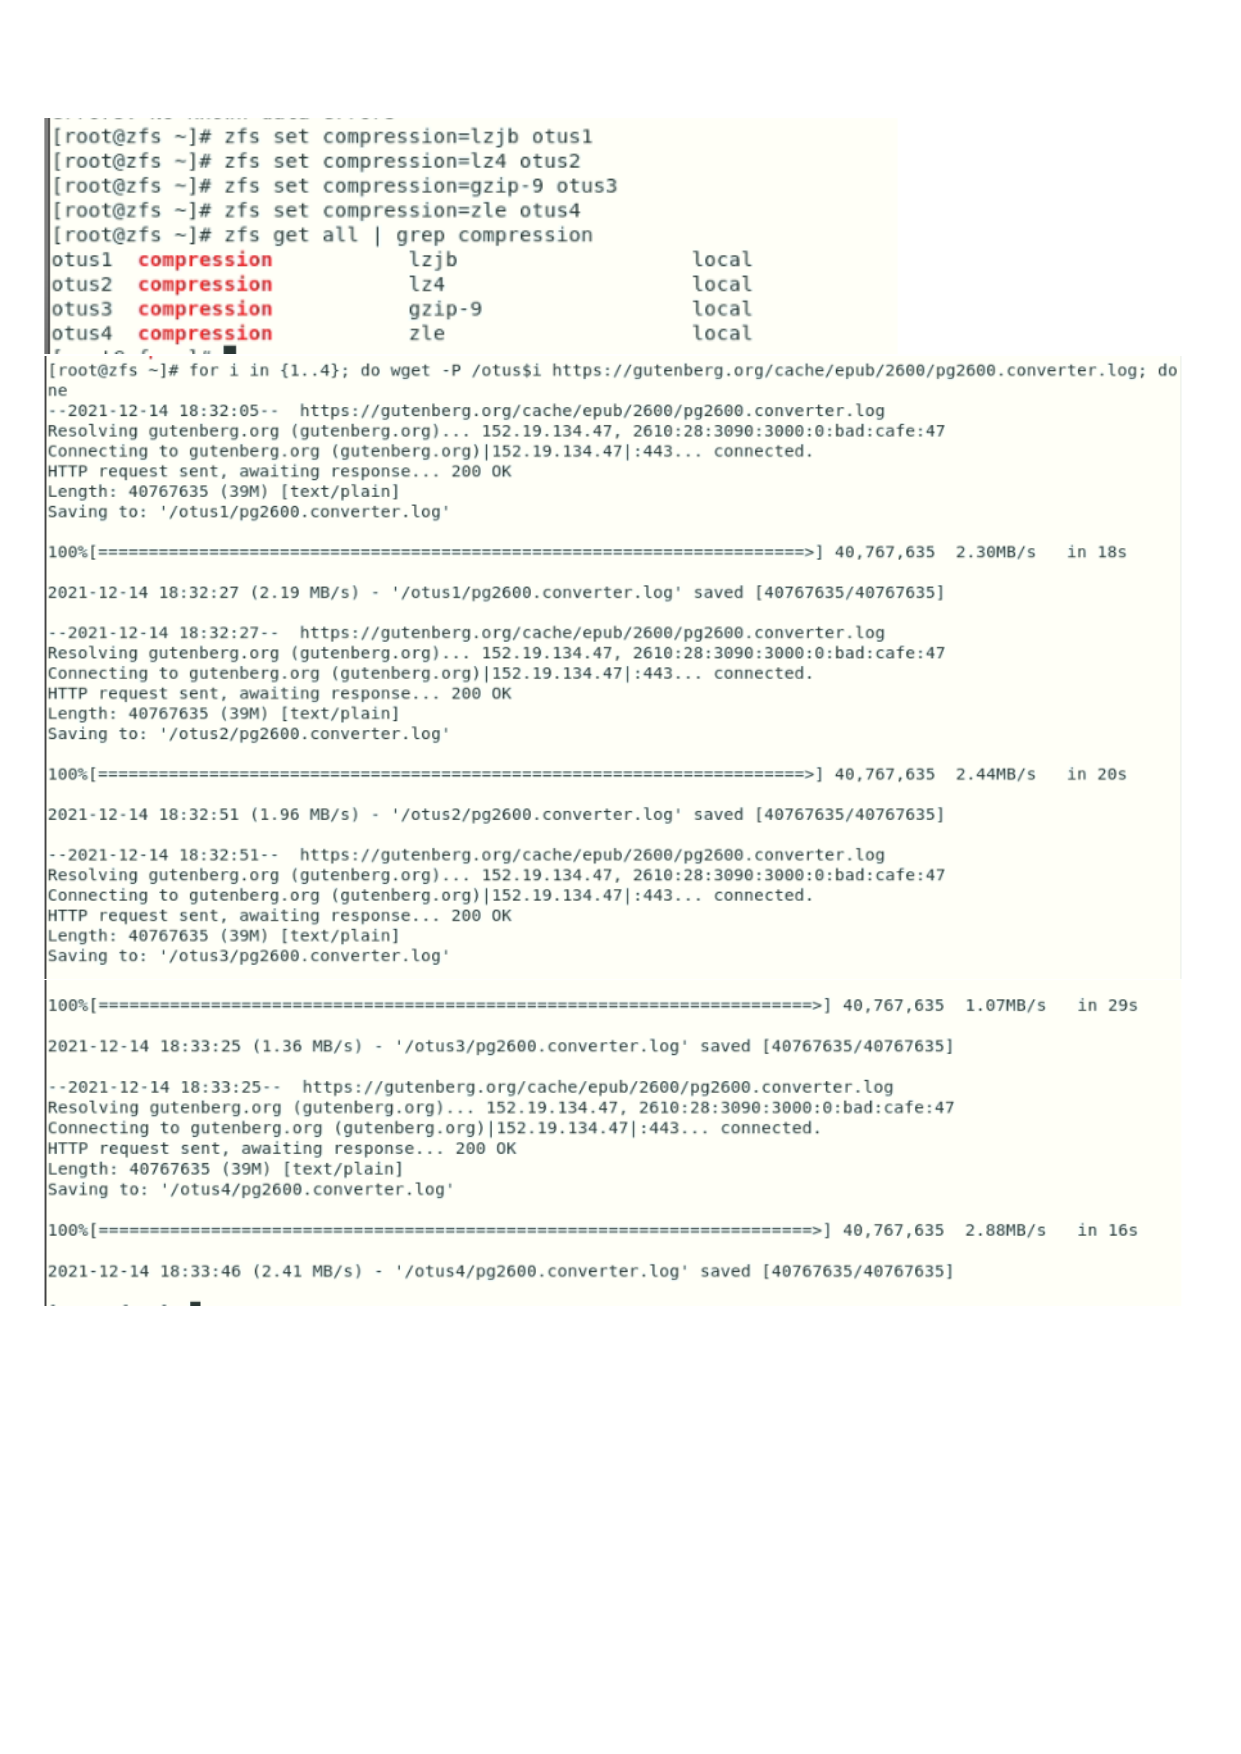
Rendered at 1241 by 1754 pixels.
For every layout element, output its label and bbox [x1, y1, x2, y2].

picture [44, 980, 1182, 1306]
picture [44, 118, 898, 354]
picture [44, 356, 1182, 979]
